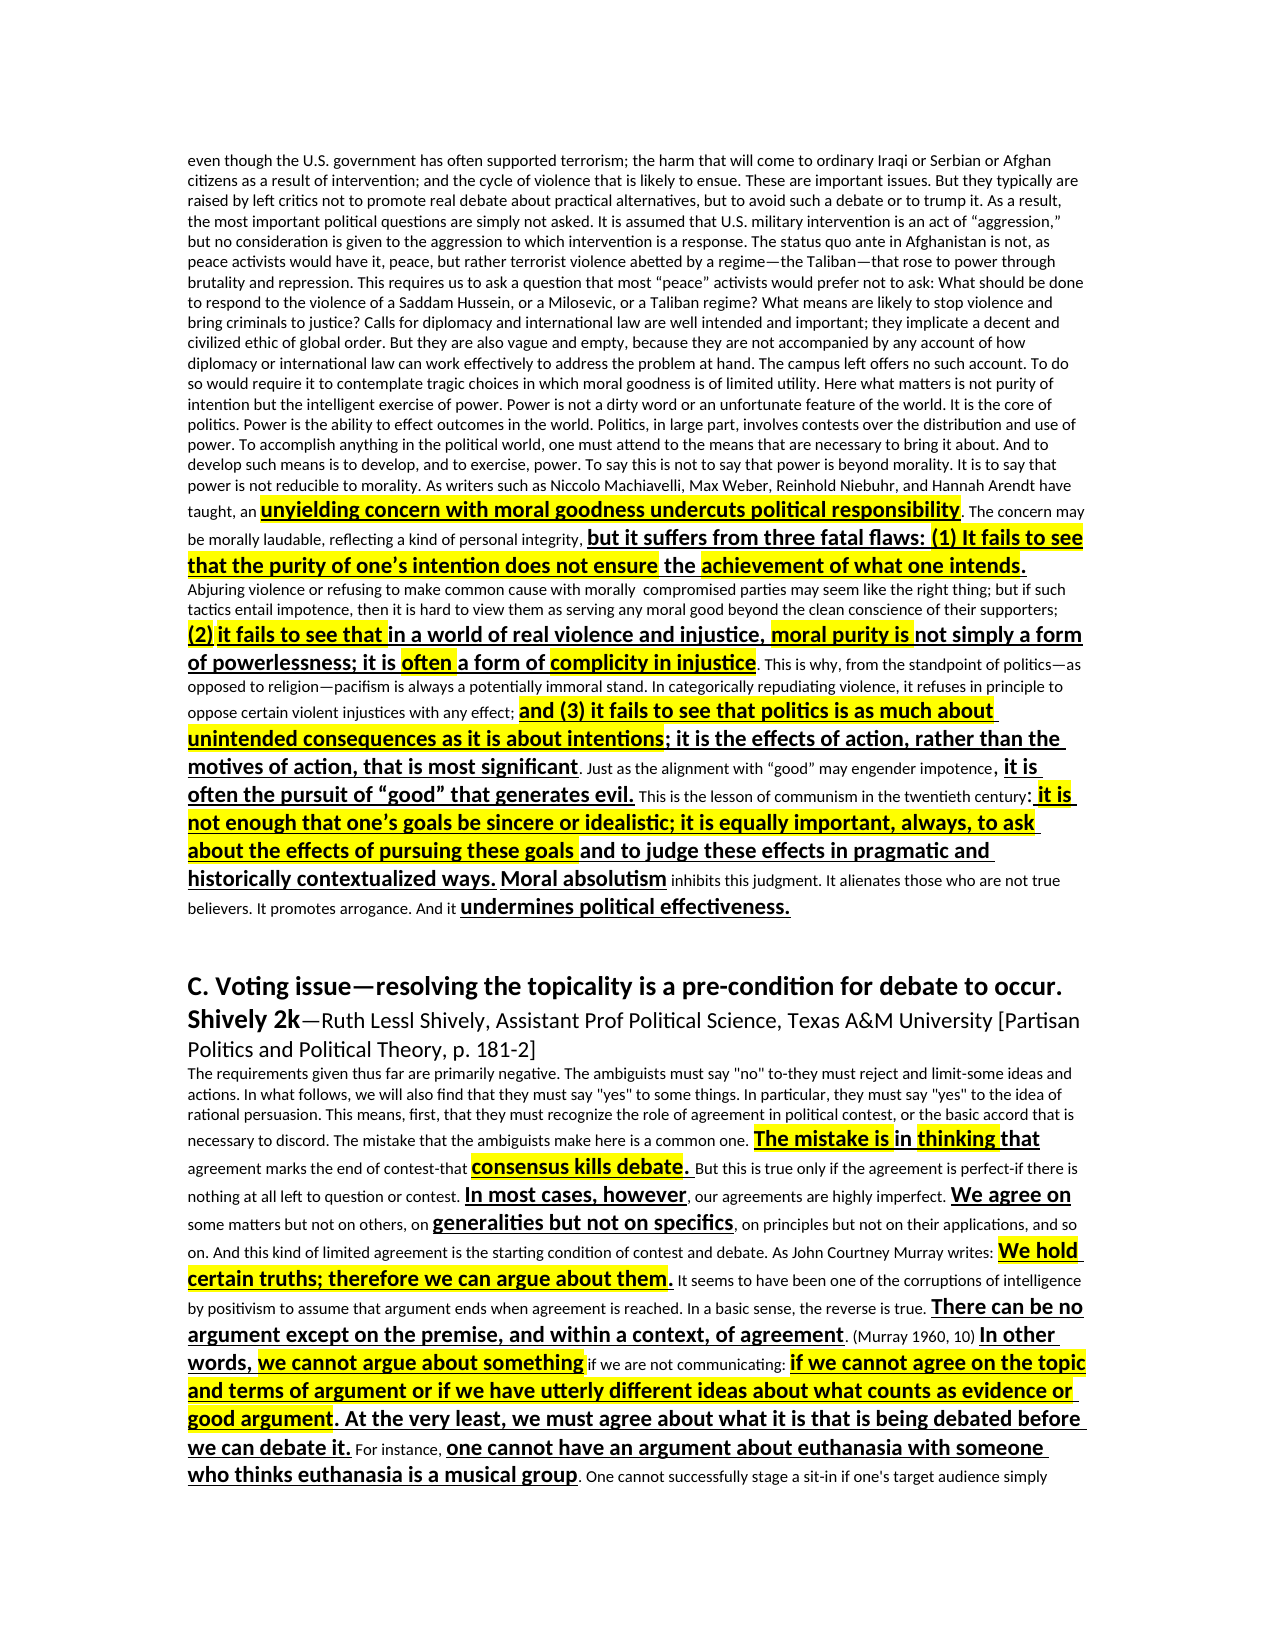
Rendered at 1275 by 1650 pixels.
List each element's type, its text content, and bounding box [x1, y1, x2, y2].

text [187, 150, 1087, 921]
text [187, 1430, 1087, 1489]
subtitle C. Voting issue—resolving the topicality is a pre-condition for debate to occur. [187, 969, 1087, 1002]
text Shively 2k—Ruth Lessl Shively, Assistant Prof Political Science, Texas A&M University [Partisan Politics and Political Theory, p. 181-2] [187, 1002, 1087, 1063]
